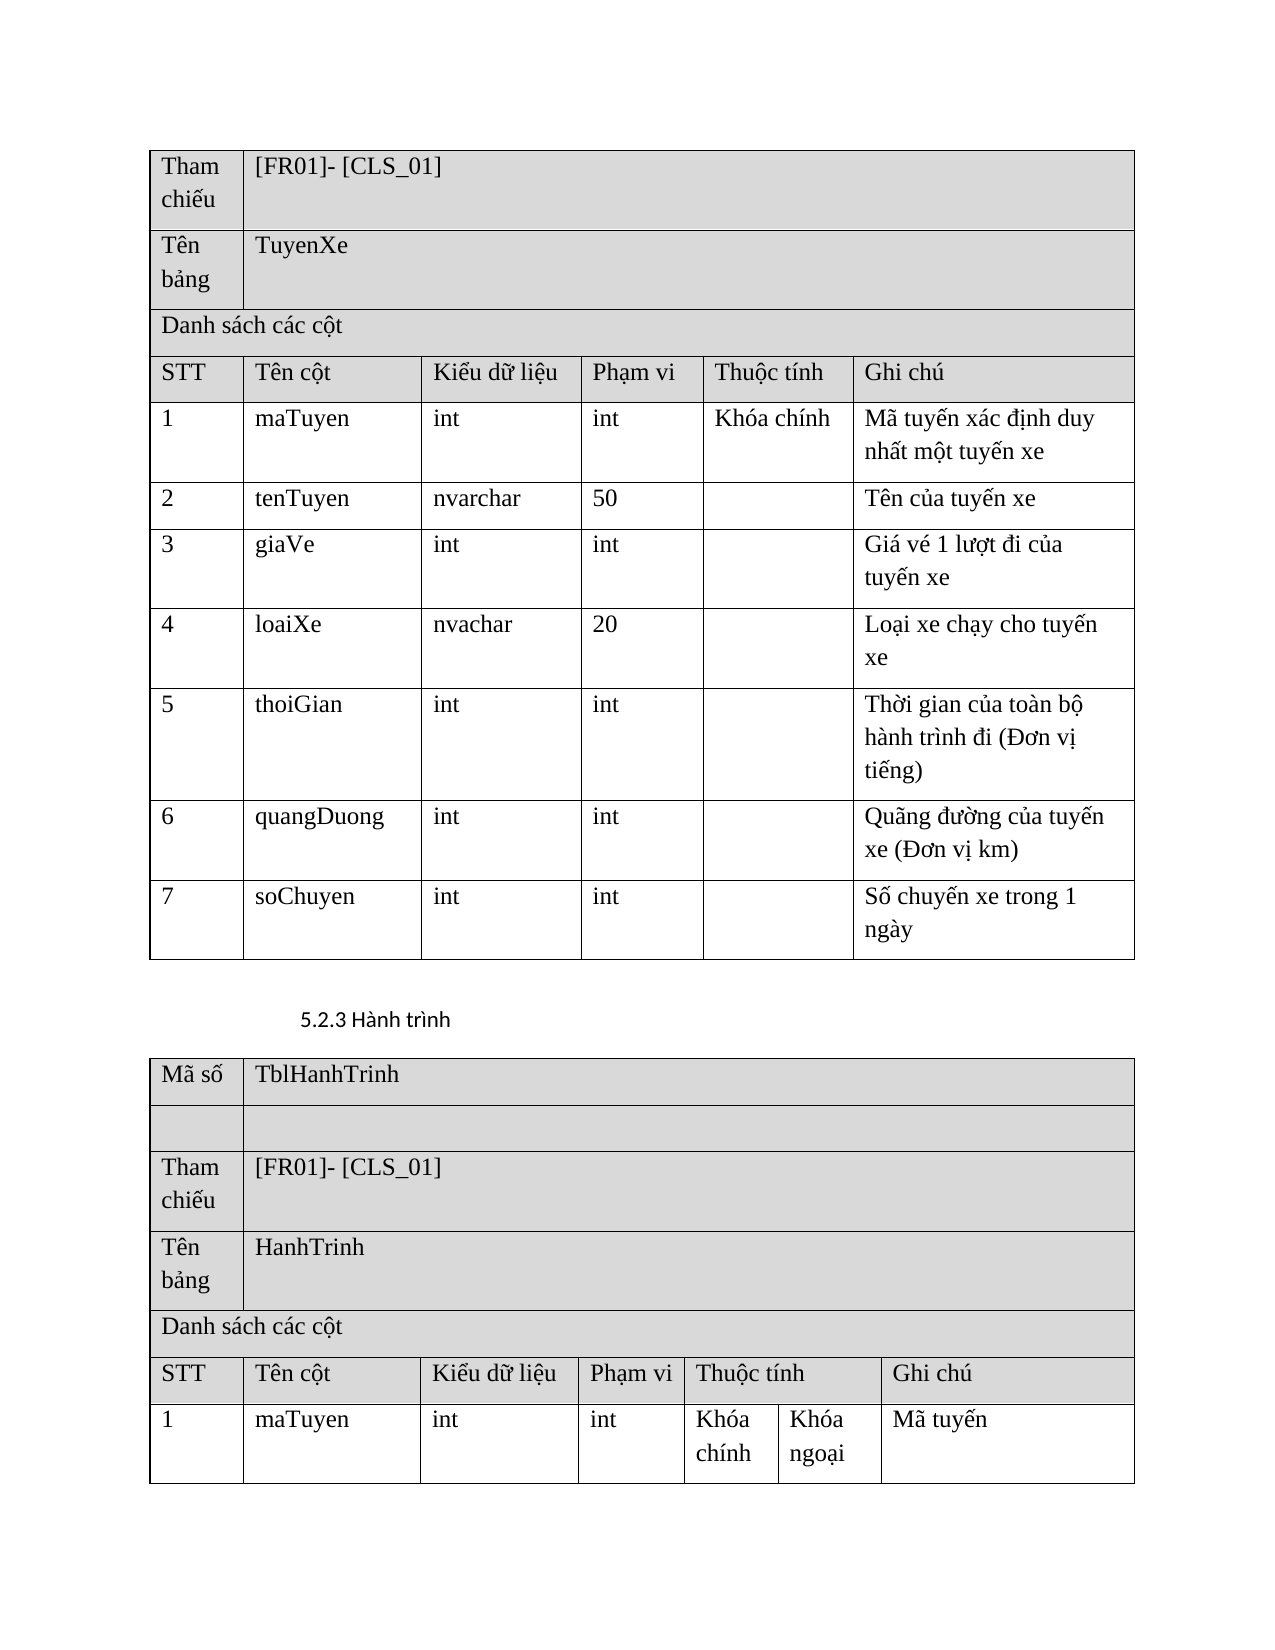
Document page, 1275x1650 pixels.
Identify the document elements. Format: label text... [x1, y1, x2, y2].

table_cell Phạm vi [582, 357, 703, 402]
table_cell nvarchar [422, 483, 581, 528]
table_cell Khóa chính [704, 403, 853, 482]
table_cell Khóa chính [685, 1405, 778, 1483]
table_cell 7 [151, 881, 243, 959]
table_cell maTuyen [244, 1405, 420, 1483]
table_cell int [582, 689, 703, 800]
table_cell Tên cột [244, 1358, 420, 1403]
table_cell int [421, 1405, 578, 1483]
table_cell Kiểu dữ liệu [422, 357, 581, 402]
table_cell Tham chiếu [151, 151, 243, 229]
table_cell HanhTrinh [244, 1232, 1134, 1310]
table_cell int [422, 689, 581, 800]
table_cell int [422, 881, 581, 959]
table_cell [704, 801, 853, 880]
table_cell [704, 530, 853, 608]
table_cell int [422, 403, 581, 482]
table_cell loaiXe [244, 609, 421, 688]
table_cell Số chuyến xe trong 1 ngày [854, 881, 1134, 959]
table_cell [FR01]- [CLS_01] [244, 151, 1134, 229]
table_cell Kiểu dữ liệu [421, 1358, 578, 1403]
table_cell int [579, 1405, 684, 1483]
table_cell [151, 1106, 243, 1151]
table_cell Thuộc tính [685, 1358, 881, 1403]
table_header TblHanhTrinh [244, 1059, 1134, 1105]
table_cell Tên bảng [151, 231, 243, 309]
table_cell Quãng đường của tuyến xe (Đơn vị km) [854, 801, 1134, 880]
table_cell int [582, 530, 703, 608]
table_cell int [582, 403, 703, 482]
table_cell Phạm vi [579, 1358, 684, 1403]
table_cell 6 [151, 801, 243, 880]
table_cell [704, 609, 853, 688]
table_cell Khóa ngoại [779, 1405, 881, 1483]
table_header Mã số [151, 1059, 243, 1105]
table_cell 3 [151, 530, 243, 608]
table_cell [704, 689, 853, 800]
table_cell quangDuong [244, 801, 421, 880]
table_cell Tham chiếu [151, 1152, 243, 1231]
table_cell [FR01]- [CLS_01] [244, 1152, 1134, 1231]
table_cell int [582, 881, 703, 959]
table_cell TuyenXe [244, 231, 1134, 309]
table_cell STT [151, 1358, 243, 1403]
table_cell Danh sách các cột [151, 310, 1134, 356]
table_cell Mã tuyến xác định duy nhất một tuyến xe [854, 403, 1134, 482]
table_cell Ghi chú [882, 1358, 1134, 1403]
table_cell tenTuyen [244, 483, 421, 528]
table_cell maTuyen [244, 403, 421, 482]
list 5.2.3 Hành trình [300, 1005, 1125, 1033]
table_cell Giá vé 1 lượt đi của tuyến xe [854, 530, 1134, 608]
table_cell 5 [151, 689, 243, 800]
table_cell 2 [151, 483, 243, 528]
table_cell nvachar [422, 609, 581, 688]
table_cell Mã tuyến [882, 1405, 1134, 1483]
table_cell int [582, 801, 703, 880]
table_cell Danh sách các cột [151, 1311, 1134, 1357]
table_cell Ghi chú [854, 357, 1134, 402]
table_cell giaVe [244, 530, 421, 608]
table_cell int [422, 530, 581, 608]
table_cell 4 [151, 609, 243, 688]
table_cell Tên bảng [151, 1232, 243, 1310]
table_cell 20 [582, 609, 703, 688]
table_cell int [422, 801, 581, 880]
table_cell Thời gian của toàn bộ hành trình đi (Đơn vị tiếng) [854, 689, 1134, 800]
table_cell Thuộc tính [704, 357, 853, 402]
table_cell 1 [151, 1405, 243, 1483]
table_cell Tên của tuyến xe [854, 483, 1134, 528]
table_cell Tên cột [244, 357, 421, 402]
table_cell soChuyen [244, 881, 421, 959]
table_cell thoiGian [244, 689, 421, 800]
table_cell 1 [151, 403, 243, 482]
table_cell 50 [582, 483, 703, 528]
table_cell [704, 881, 853, 959]
table_cell [704, 483, 853, 528]
table_cell [244, 1106, 1134, 1151]
table_cell STT [151, 357, 243, 402]
table_cell Loại xe chạy cho tuyến xe [854, 609, 1134, 688]
